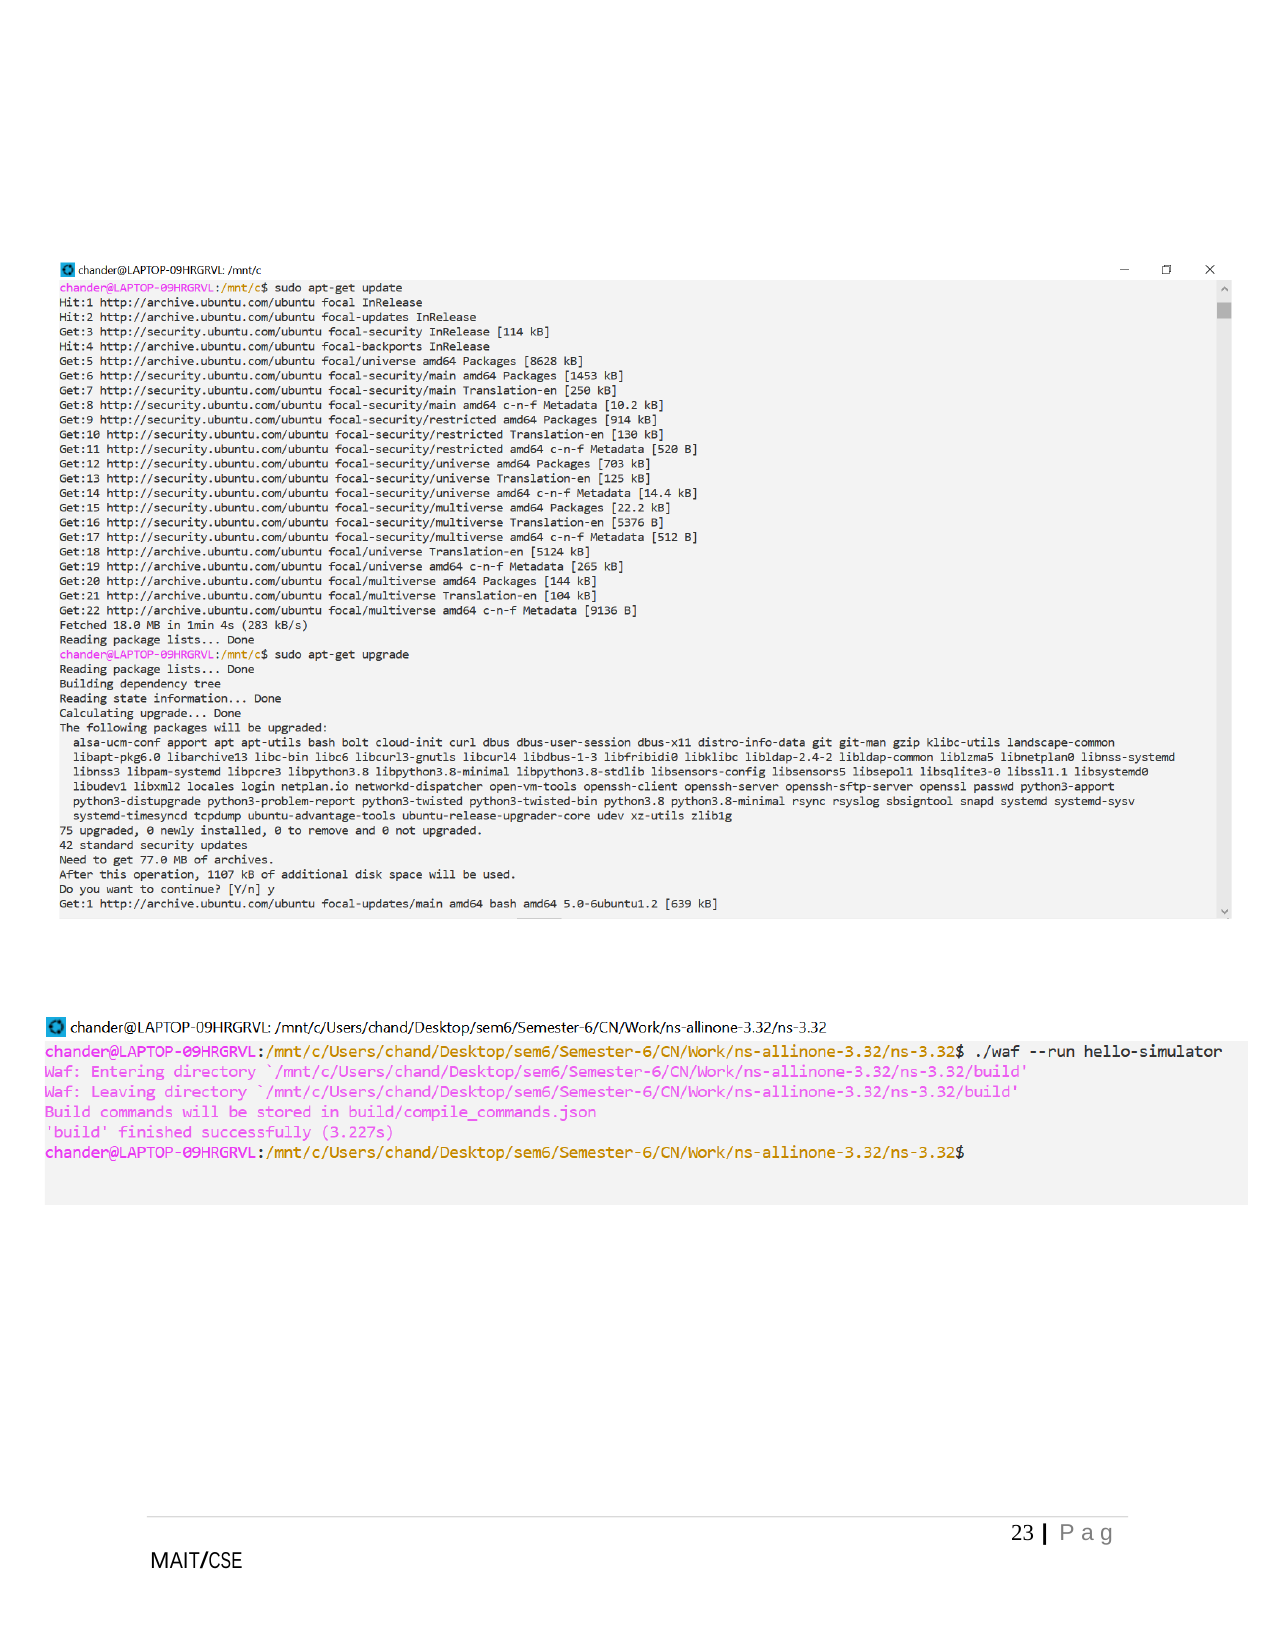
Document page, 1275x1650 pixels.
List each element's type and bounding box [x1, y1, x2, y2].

picture [59, 259, 1232, 919]
picture [44, 1012, 1248, 1205]
